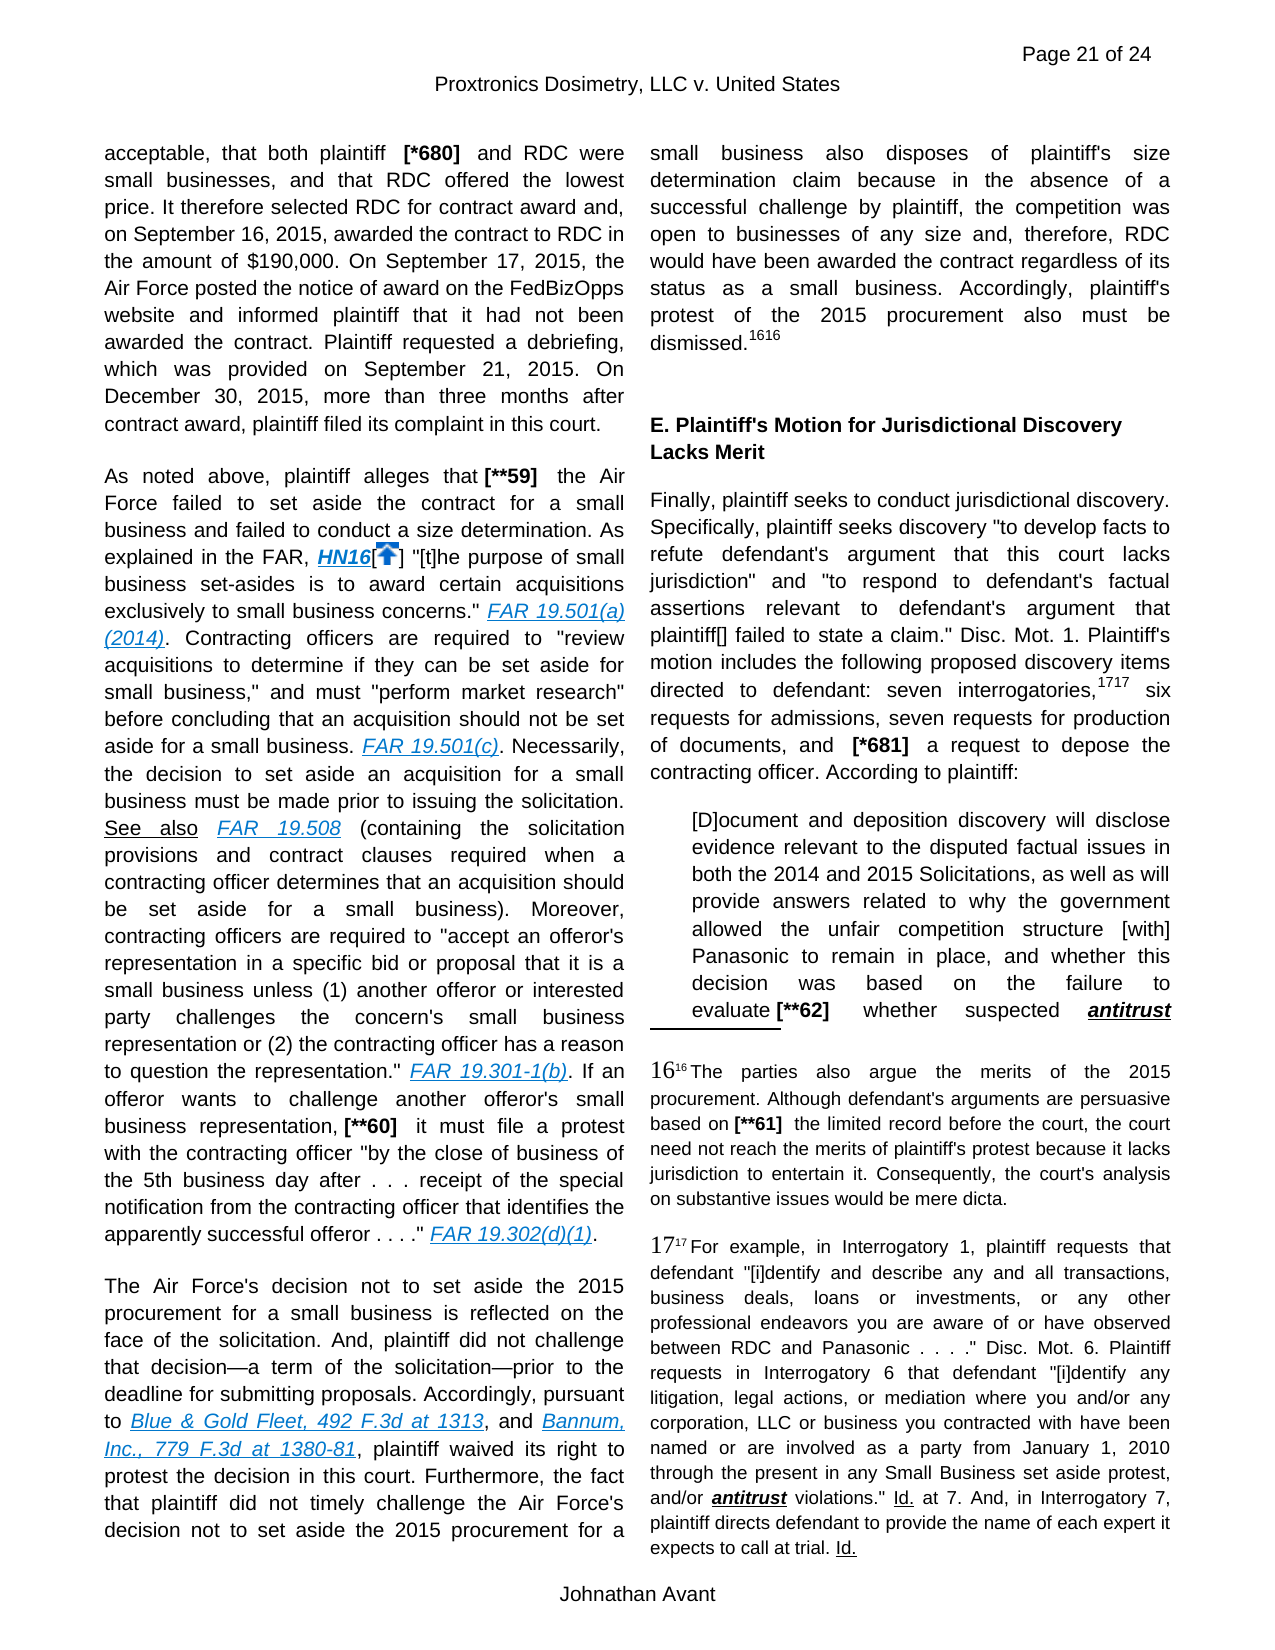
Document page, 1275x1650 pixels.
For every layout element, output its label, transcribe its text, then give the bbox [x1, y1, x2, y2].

picture [376, 542, 399, 565]
text Finally, plaintiff seeks to conduct jurisdictional discovery. Specifically, plaintiff seeks discovery "to develop facts to refute defendant's argument that this court lacks jurisdiction" and "to respond to defendant's factual assertions relevant to defendant's argument that plaintiff[] failed to state a claim." Disc. Mot. 1. Plaintiff's motion includes the following proposed discovery items directed to defendant: seven interrogatories,17 six requests for admissions, seven requests for production of documents, and [*681] a request to depose the contracting officer. According to plaintiff: [650, 484, 1171, 784]
text [D]ocument and deposition discovery will disclose evidence relevant to the disputed factual issues in both the 2014 and 2015 Solicitations, as well as will provide answers related to why the government allowed the unfair competition structure [with] Panasonic to remain in place, and whether this decision was based on the failure to evaluate [**62] whether suspected antitrust activities are occurring regarding the radiation supplies and services business. [692, 805, 1171, 1022]
text As noted above, plaintiff alleges that [**59] the Air Force failed to set aside the contract for a small business and failed to conduct a size determination. As explained in the FAR, HN16[] "[t]he purpose of small business set-asides is to award certain acquisitions exclusively to small business concerns." FAR 19.501(a) (2014). Contracting officers are required to "review acquisitions to determine if they can be set aside for small business," and must "perform market research" before concluding that an acquisition should not be set aside for a small business. FAR 19.501(c). Necessarily, the decision to set aside an acquisition for a small business must be made prior to issuing the solicitation. See also FAR 19.508 (containing the solicitation provisions and contract clauses required when a contracting officer determines that an acquisition should be set aside for a small business). Moreover, contracting officers are required to "accept an offeror's representation in a specific bid or proposal that it is a small business unless (1) another offeror or interested party challenges the concern's small business representation or (2) the contracting officer has a reason to question the representation." FAR 19.301-1(b). If an offeror wants to challenge another offeror's small business representation, [**60] it must file a protest with the contracting officer "by the close of business of the 5th business day after . . . receipt of the special notification from the contracting officer that identifies the apparently successful offeror . . . ." FAR 19.302(d)(1). [104, 460, 625, 1246]
text The Air Force's decision not to set aside the 2015 procurement for a small business is reflected on the face of the solicitation. And, plaintiff did not challenge that decision—a term of the solicitation—prior to the deadline for submitting proposals. Accordingly, pursuant to Blue & Gold Fleet, 492 F.3d at 1313, and Bannum, Inc., 779 F.3d at 1380-81, plaintiff waived its right to protest the decision in this court. Furthermore, the fact that plaintiff did not timely challenge the Air Force's decision not to set aside the 2015 procurement for a small business also disposes of plaintiff's size determination claim because in the absence of a successful challenge by plaintiff, the competition was open to businesses of any size and, therefore, RDC would have been awarded the contract regardless of its status as a small business. Accordingly, plaintiff's protest of the 2015 procurement also must be dismissed.16 [650, 137, 1171, 356]
text E. Plaintiff's Motion for Jurisdictional Discovery Lacks Merit [650, 381, 1171, 464]
text The Air Force's decision not to set aside the 2015 procurement for a small business is reflected on the face of the solicitation. And, plaintiff did not challenge that decision—a term of the solicitation—prior to the deadline for submitting proposals. Accordingly, pursuant to Blue & Gold Fleet, 492 F.3d at 1313, and Bannum, Inc., 779 F.3d at 1380-81, plaintiff waived its right to protest the decision in this court. Furthermore, the fact that plaintiff did not timely challenge the Air Force's decision not to set aside the 2015 procurement for a small business also disposes of plaintiff's size determination claim because in the absence of a successful challenge by plaintiff, the competition was open to businesses of any size and, therefore, RDC would have been awarded the contract regardless of its status as a small business. Accordingly, plaintiff's protest of the 2015 procurement also must be dismissed.16 [104, 1271, 625, 1542]
